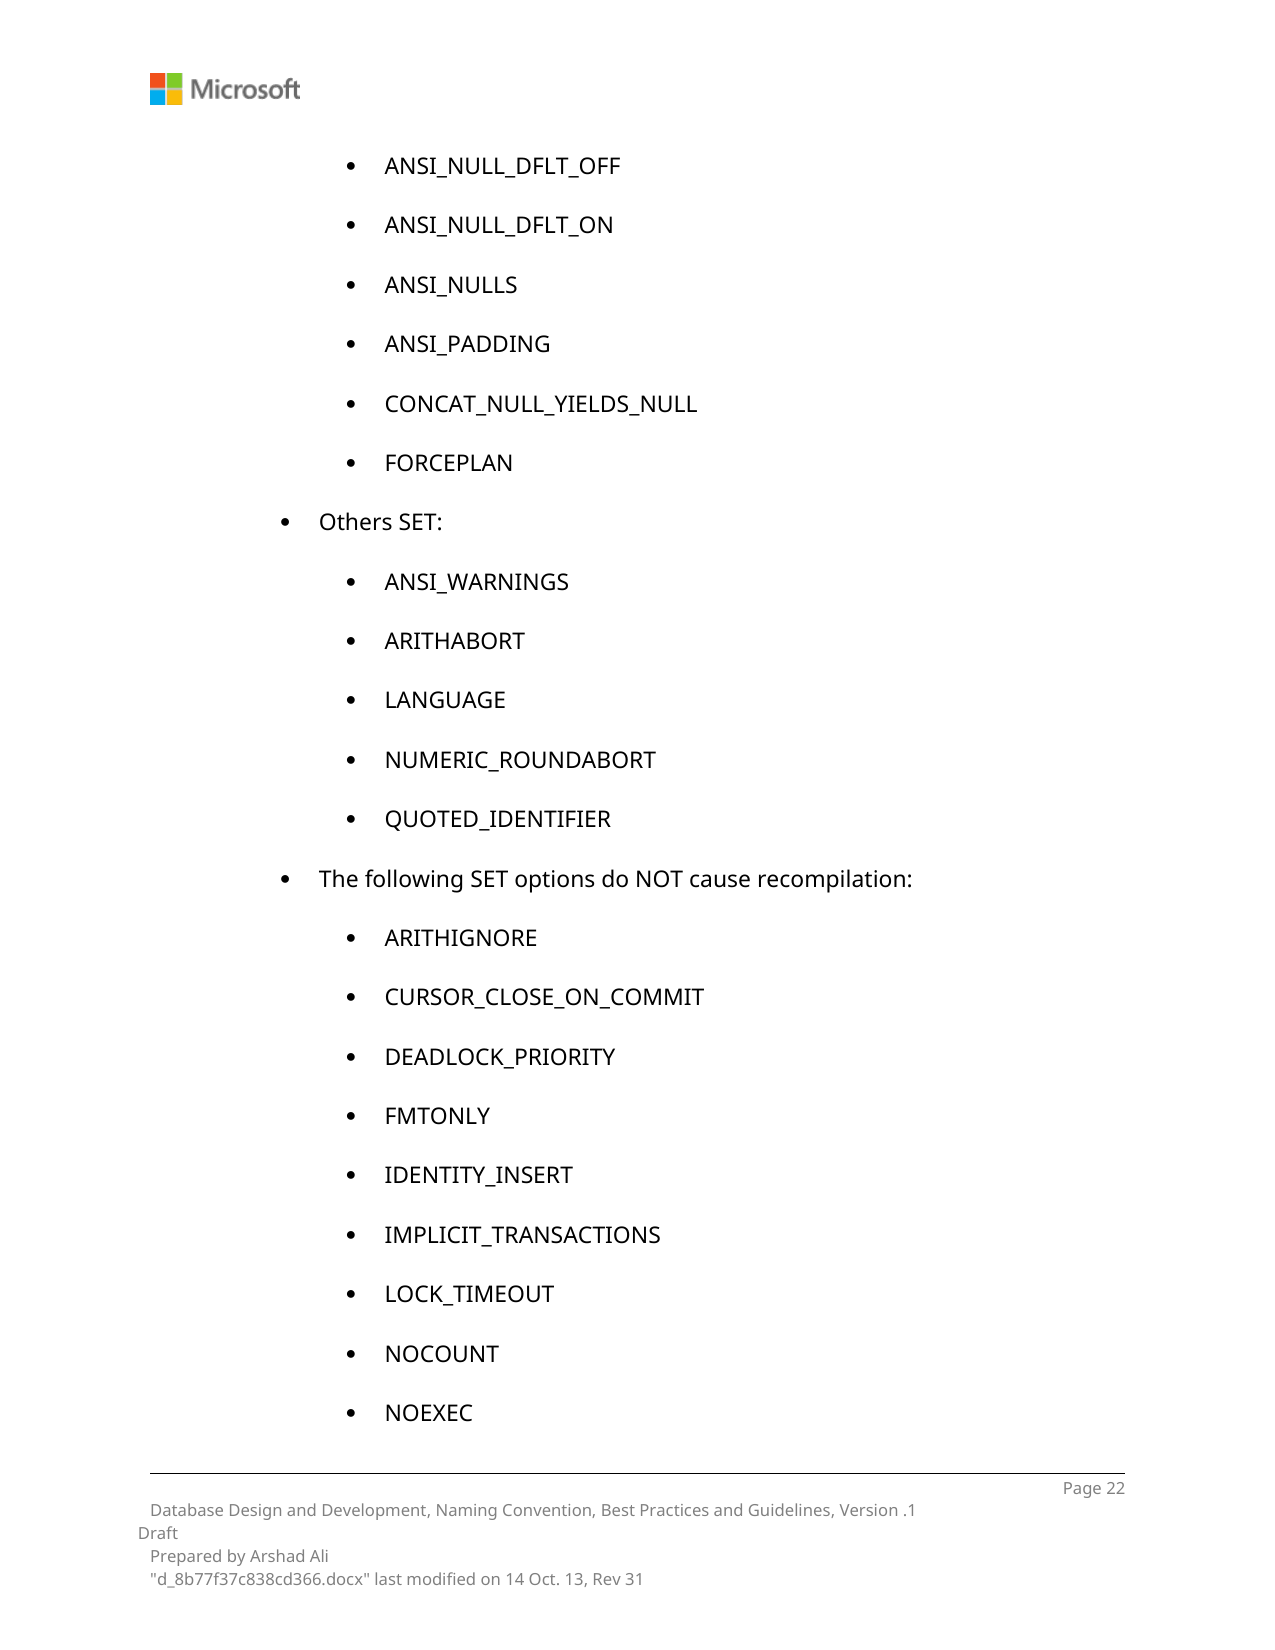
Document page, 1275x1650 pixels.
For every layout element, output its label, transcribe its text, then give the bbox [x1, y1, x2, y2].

list FMTONLY [347, 1100, 1125, 1131]
picture [150, 73, 300, 106]
list The following SET options do NOT cause recompilation: [281, 862, 1125, 894]
list ARITHABORT [347, 625, 1125, 656]
list ANSI_PADDING [347, 328, 1125, 359]
list FORCEPLAN [347, 447, 1125, 478]
list ARITHIGNORE [347, 922, 1125, 953]
list CURSOR_CLOSE_ON_COMMIT [347, 981, 1125, 1012]
list ANSI_NULL_DFLT_OFF [347, 150, 1125, 181]
list QUOTED_IDENTIFIER [347, 803, 1125, 834]
list ANSI_NULLS [347, 269, 1125, 300]
list IMPLICIT_TRANSACTIONS [347, 1219, 1125, 1250]
list LOCK_TIMEOUT [347, 1278, 1125, 1309]
list LANGUAGE [347, 684, 1125, 716]
list IDENTITY_INSERT [347, 1159, 1125, 1191]
list CONCAT_NULL_YIELDS_NULL [347, 387, 1125, 419]
list ANSI_WARNINGS [347, 566, 1125, 597]
list ANSI_NULL_DFLT_ON [347, 209, 1125, 241]
list DEADLOCK_PRIORITY [347, 1041, 1125, 1072]
list NUMERIC_ROUNDABORT [347, 744, 1125, 775]
list NOEXEC [347, 1397, 1125, 1428]
list Others SET: [281, 506, 1125, 537]
list NOCOUNT [347, 1337, 1125, 1369]
